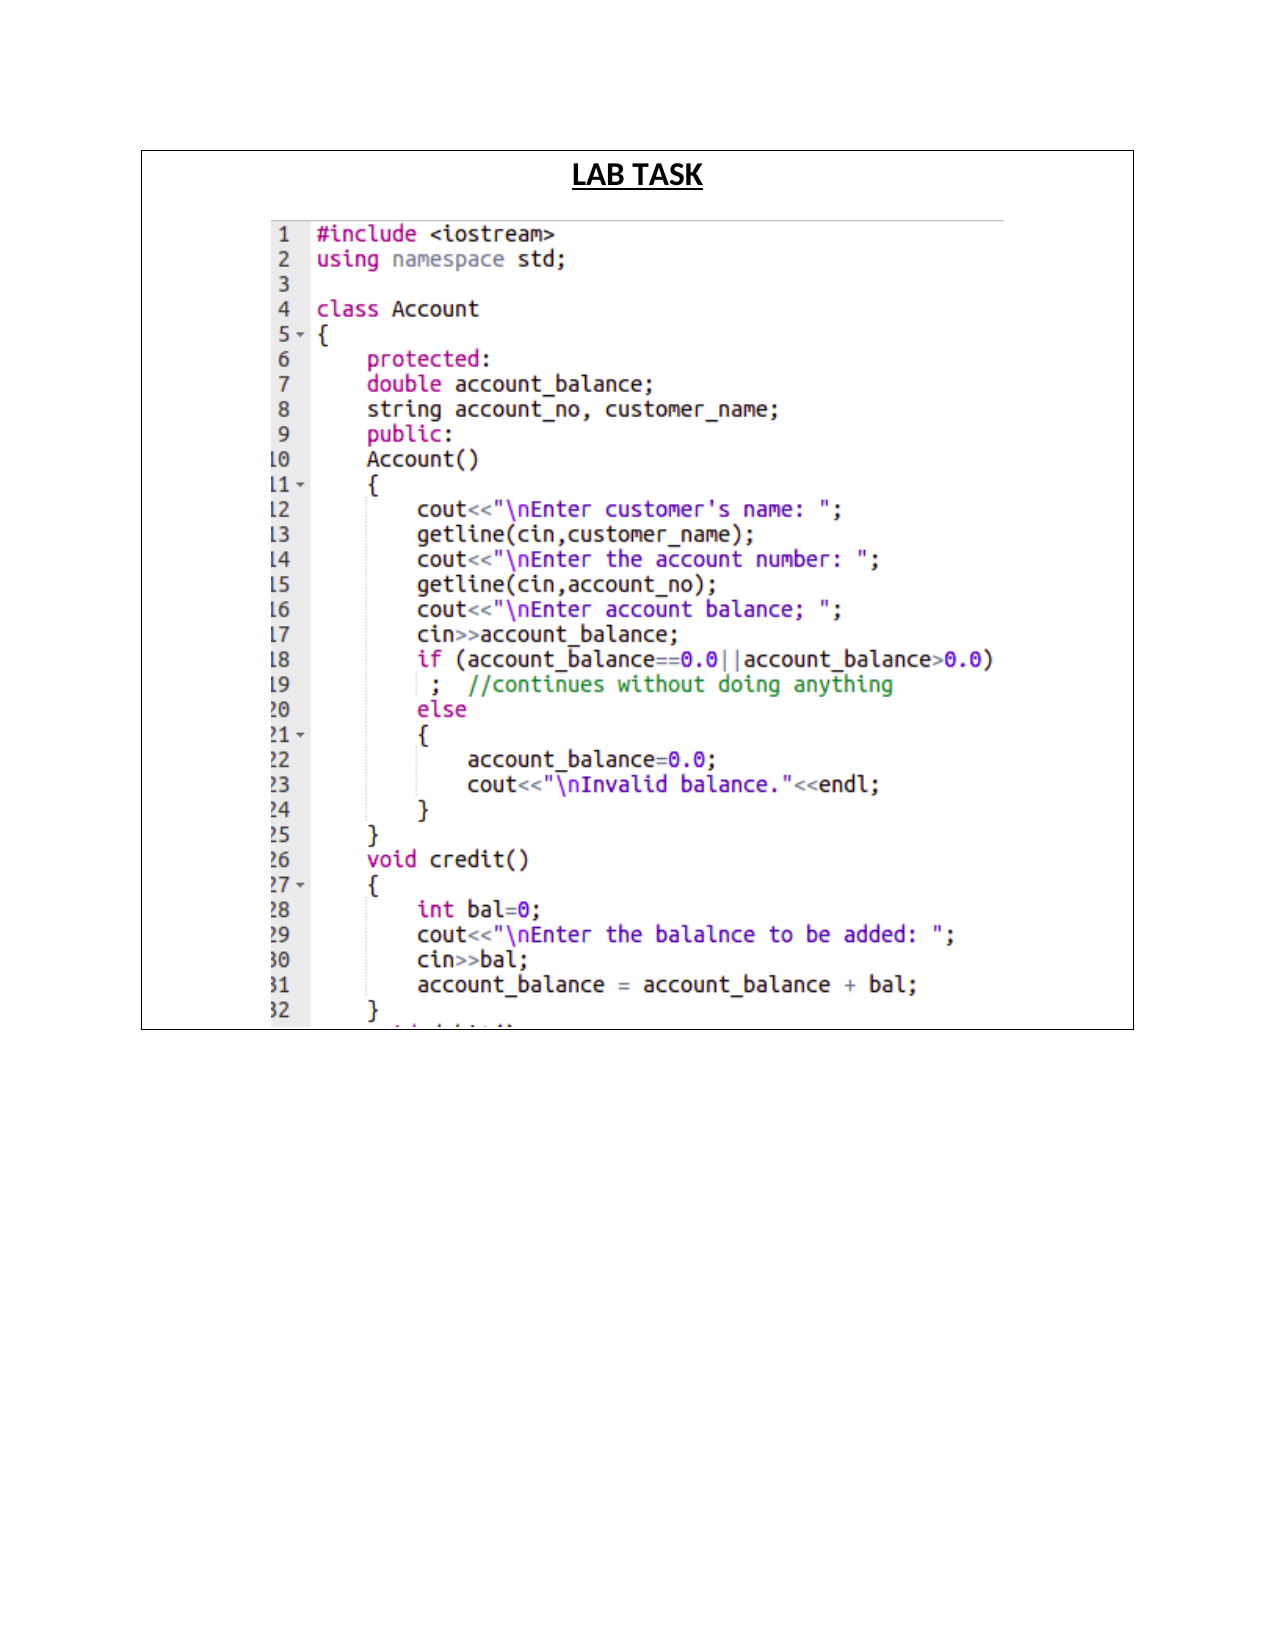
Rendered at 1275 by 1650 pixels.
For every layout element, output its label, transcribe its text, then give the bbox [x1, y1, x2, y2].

picture [271, 220, 1005, 1027]
text LAB TASK [142, 151, 1133, 194]
